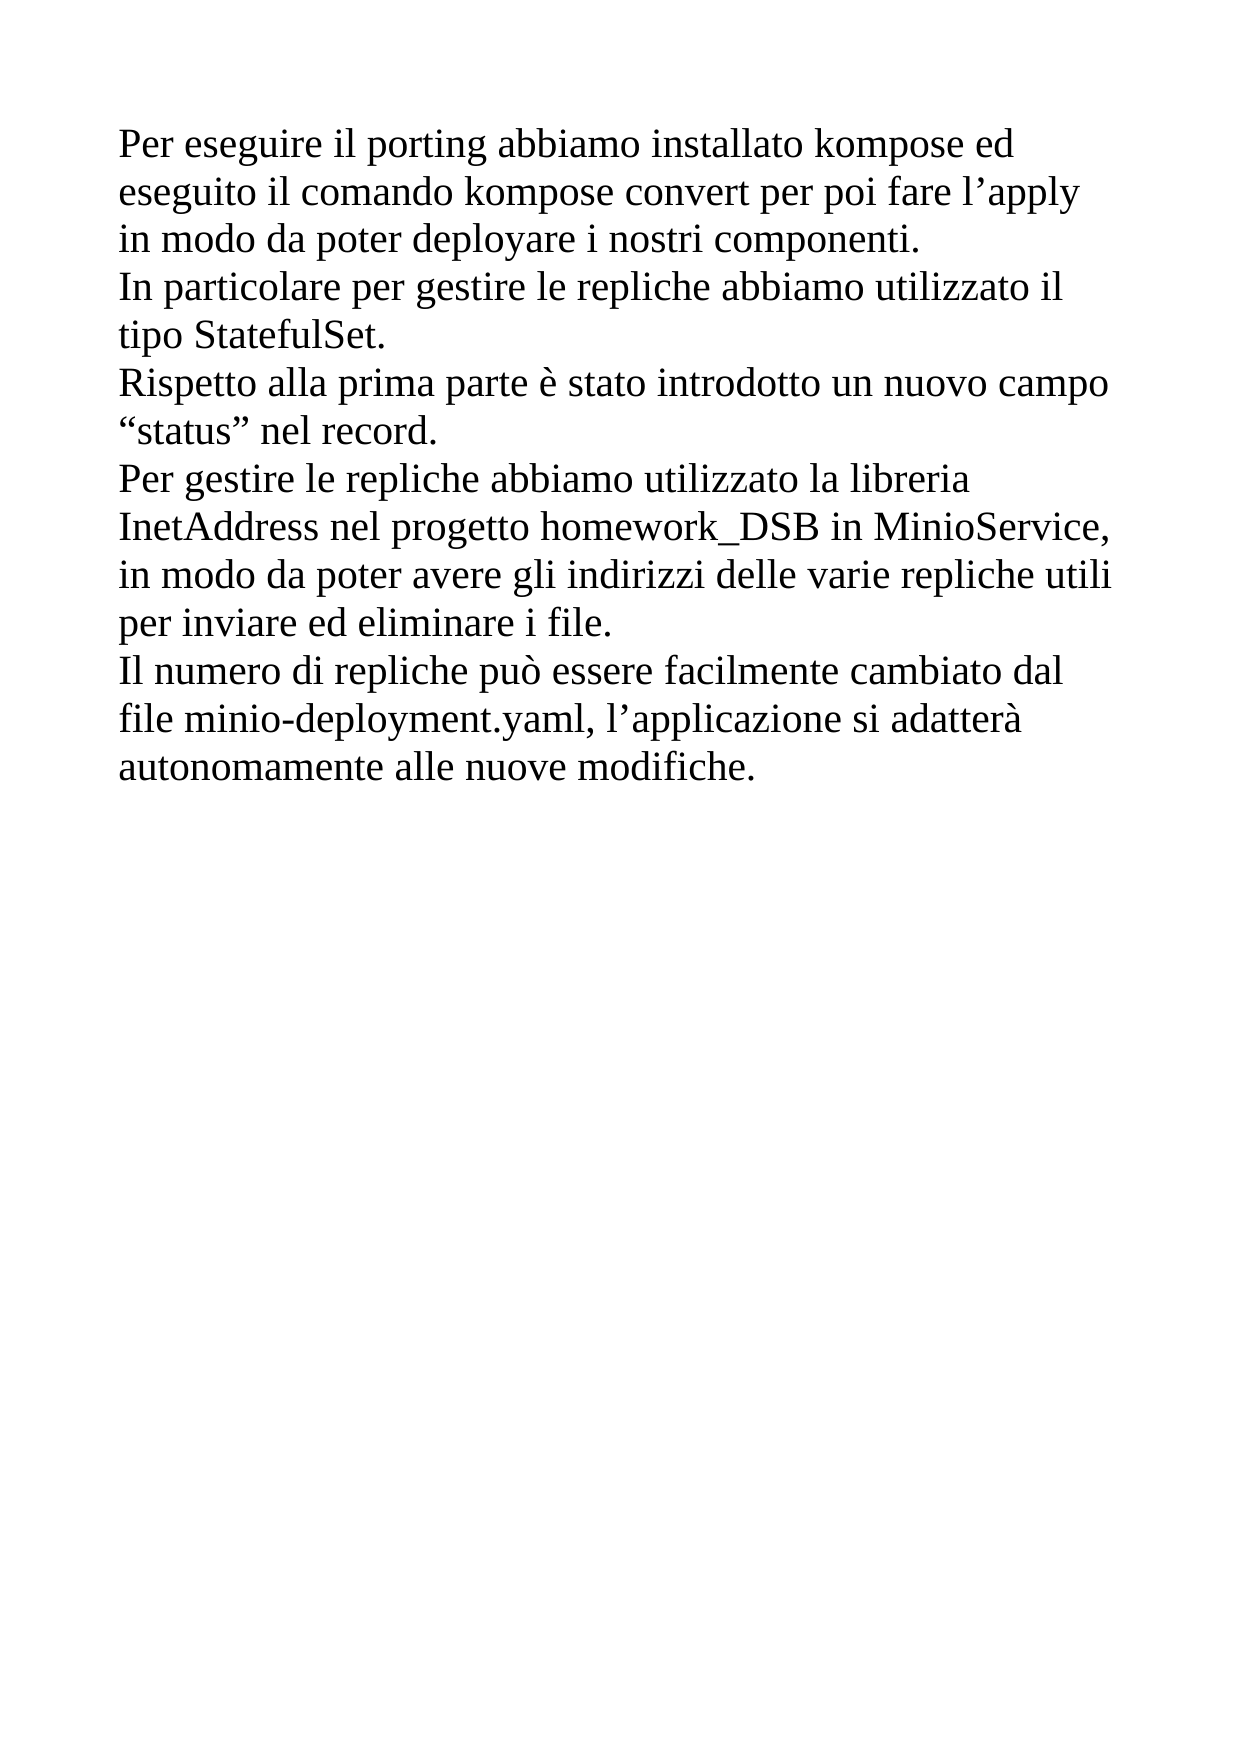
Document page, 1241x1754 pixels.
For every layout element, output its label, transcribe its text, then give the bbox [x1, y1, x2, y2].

text Il numero di repliche può essere facilmente cambiato dal file minio-deployment.yaml, l’applicazione si adatterà autonomamente alle nuove modifiche. [118, 645, 1122, 789]
text In particolare per gestire le repliche abbiamo utilizzato il tipo StatefulSet. [118, 262, 1122, 358]
text Per eseguire il porting abbiamo installato kompose ed eseguito il comando kompose convert per poi fare l’apply in modo da poter deployare i nostri componenti. [118, 118, 1122, 262]
text Rispetto alla prima parte è stato introdotto un nuovo campo “status” nel record. [118, 358, 1122, 453]
text Per gestire le repliche abbiamo utilizzato la libreria InetAddress nel progetto homework_DSB in MinioService, in modo da poter avere gli indirizzi delle varie repliche utili per inviare ed eliminare i file. [118, 453, 1122, 645]
